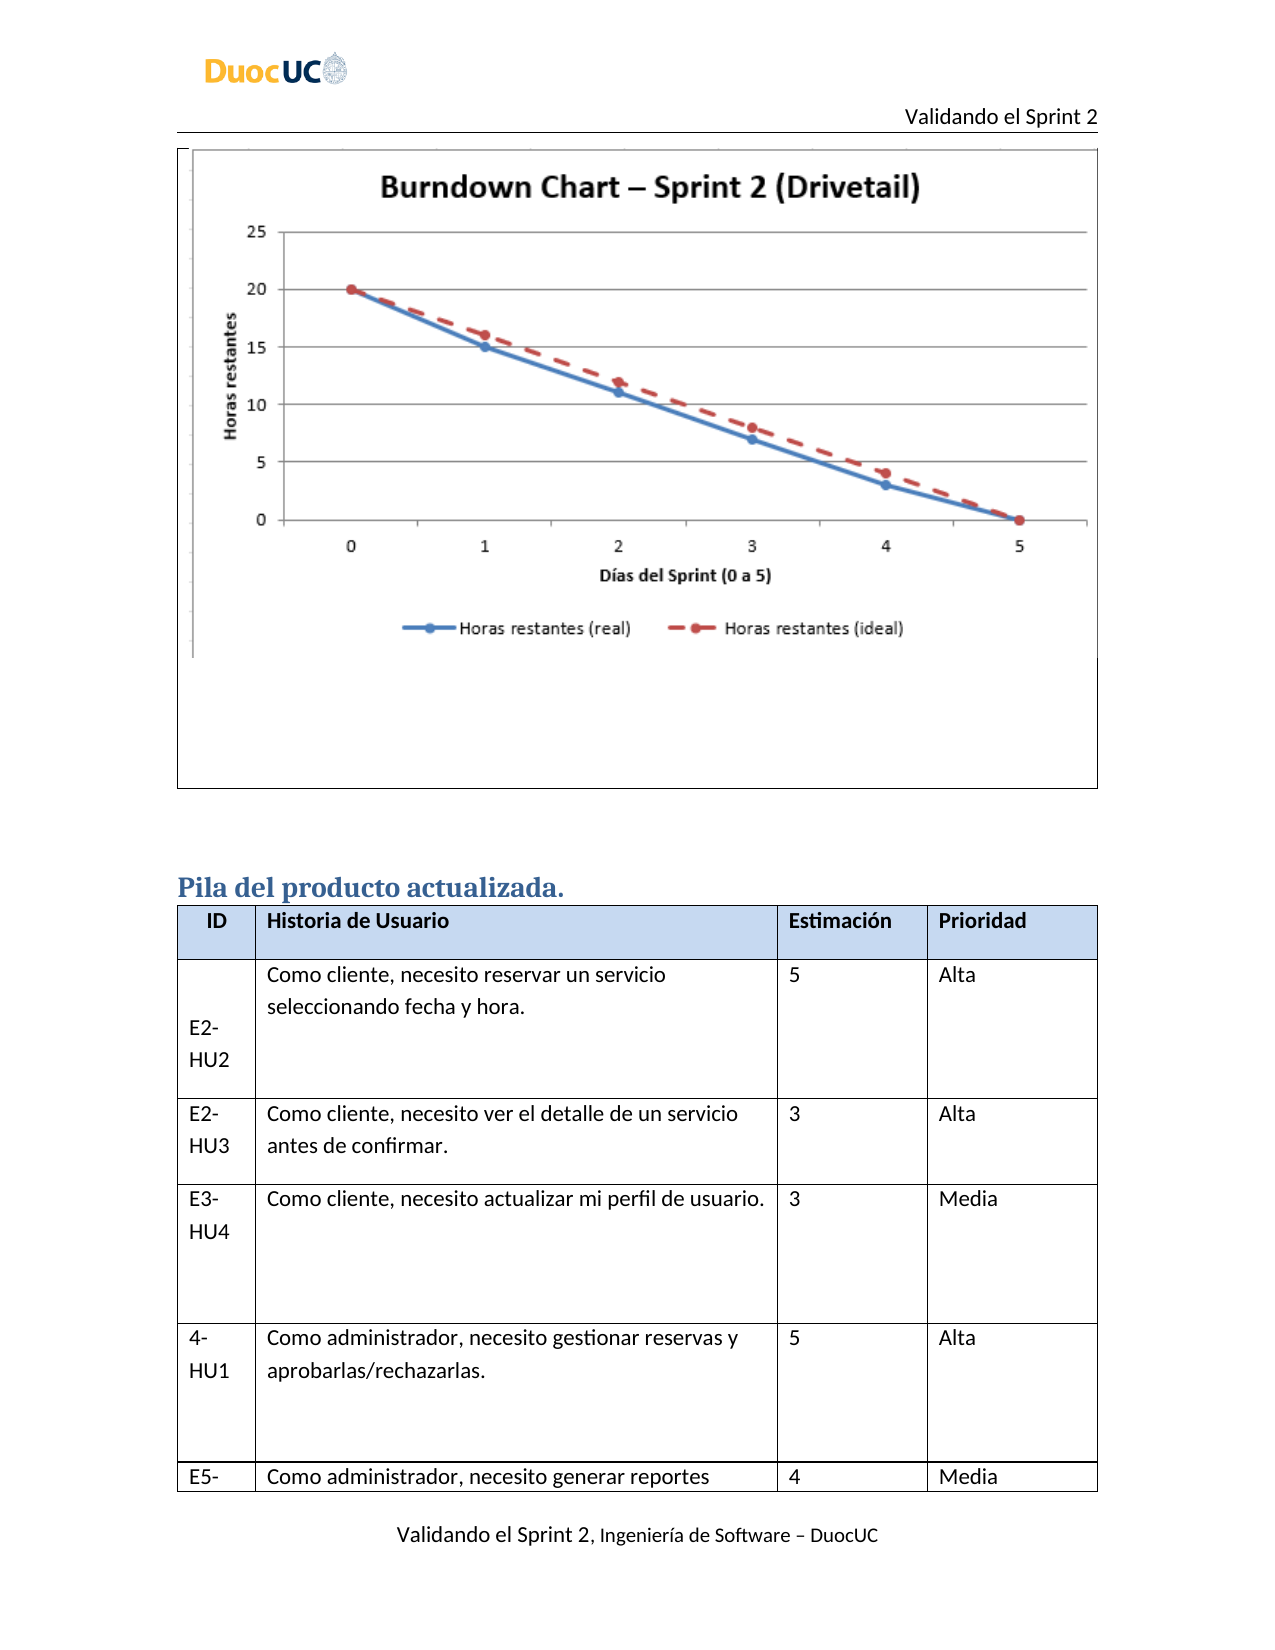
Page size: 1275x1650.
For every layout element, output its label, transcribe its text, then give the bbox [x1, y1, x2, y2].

table_cell E3-HU4 [178, 1185, 255, 1322]
table_cell E2-HU3 [178, 1099, 255, 1183]
table_cell 5 [778, 960, 927, 1098]
picture [188, 148, 1098, 658]
table_cell Como administrador, necesito gestionar reservas y aprobarlas/rechazarlas. [256, 1324, 777, 1461]
table_header Estimación [778, 906, 927, 959]
table_cell 3 [778, 1099, 927, 1183]
table_cell 4-HU1 [178, 1324, 255, 1461]
table_header [178, 149, 1097, 788]
table_header Historia de Usuario [256, 906, 777, 959]
table_cell Como cliente, necesito actualizar mi perfil de usuario. [256, 1185, 777, 1322]
subtitle Pila del producto actualizada. [177, 871, 1098, 905]
table_cell Como cliente, necesito reservar un servicio seleccionando fecha y hora. [256, 960, 777, 1098]
table_cell E5-HU2 [178, 1463, 255, 1491]
table_cell Media [928, 1463, 1097, 1491]
table_cell 5 [778, 1324, 927, 1461]
table_header Prioridad [928, 906, 1097, 959]
table_cell Alta [928, 1324, 1097, 1461]
table_cell 3 [778, 1185, 927, 1322]
table_header ID [178, 906, 255, 959]
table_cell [256, 1463, 777, 1491]
table_cell Alta [928, 1099, 1097, 1183]
table_cell Media [928, 1185, 1097, 1322]
table_cell Como cliente, necesito ver el detalle de un servicio antes de confirmar. [256, 1099, 777, 1183]
table_cell Alta [928, 960, 1097, 1098]
table_cell 4 [778, 1463, 927, 1491]
picture [198, 48, 352, 87]
table_cell E2-HU2 [178, 960, 255, 1098]
